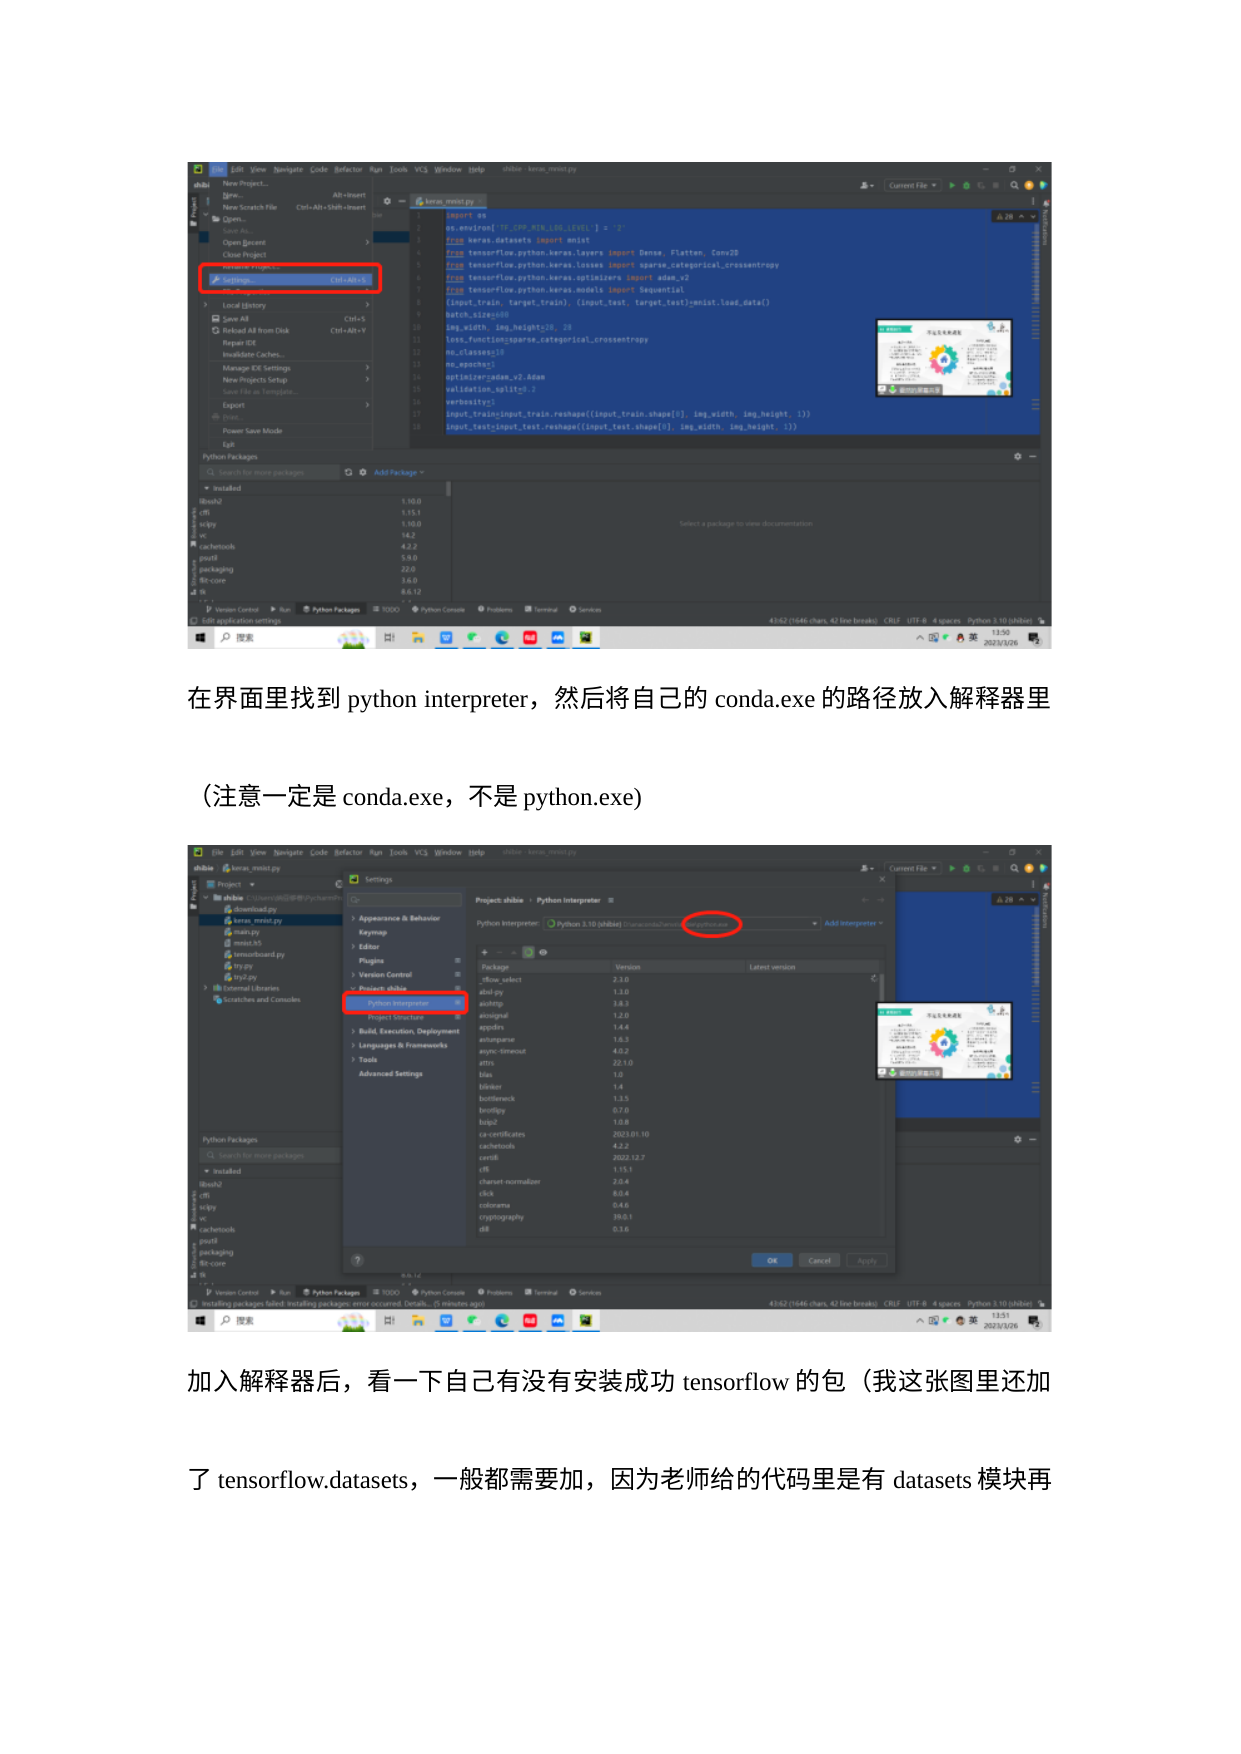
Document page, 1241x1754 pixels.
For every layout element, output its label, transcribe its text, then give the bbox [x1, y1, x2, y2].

picture [187, 162, 1053, 649]
picture [187, 845, 1053, 1332]
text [187, 1347, 1053, 1510]
text 在界面里找到python interpreter，然后将自己的conda.exe的路径放入解释器里（注意一定是conda.exe，不是python.exe) [187, 664, 1053, 827]
